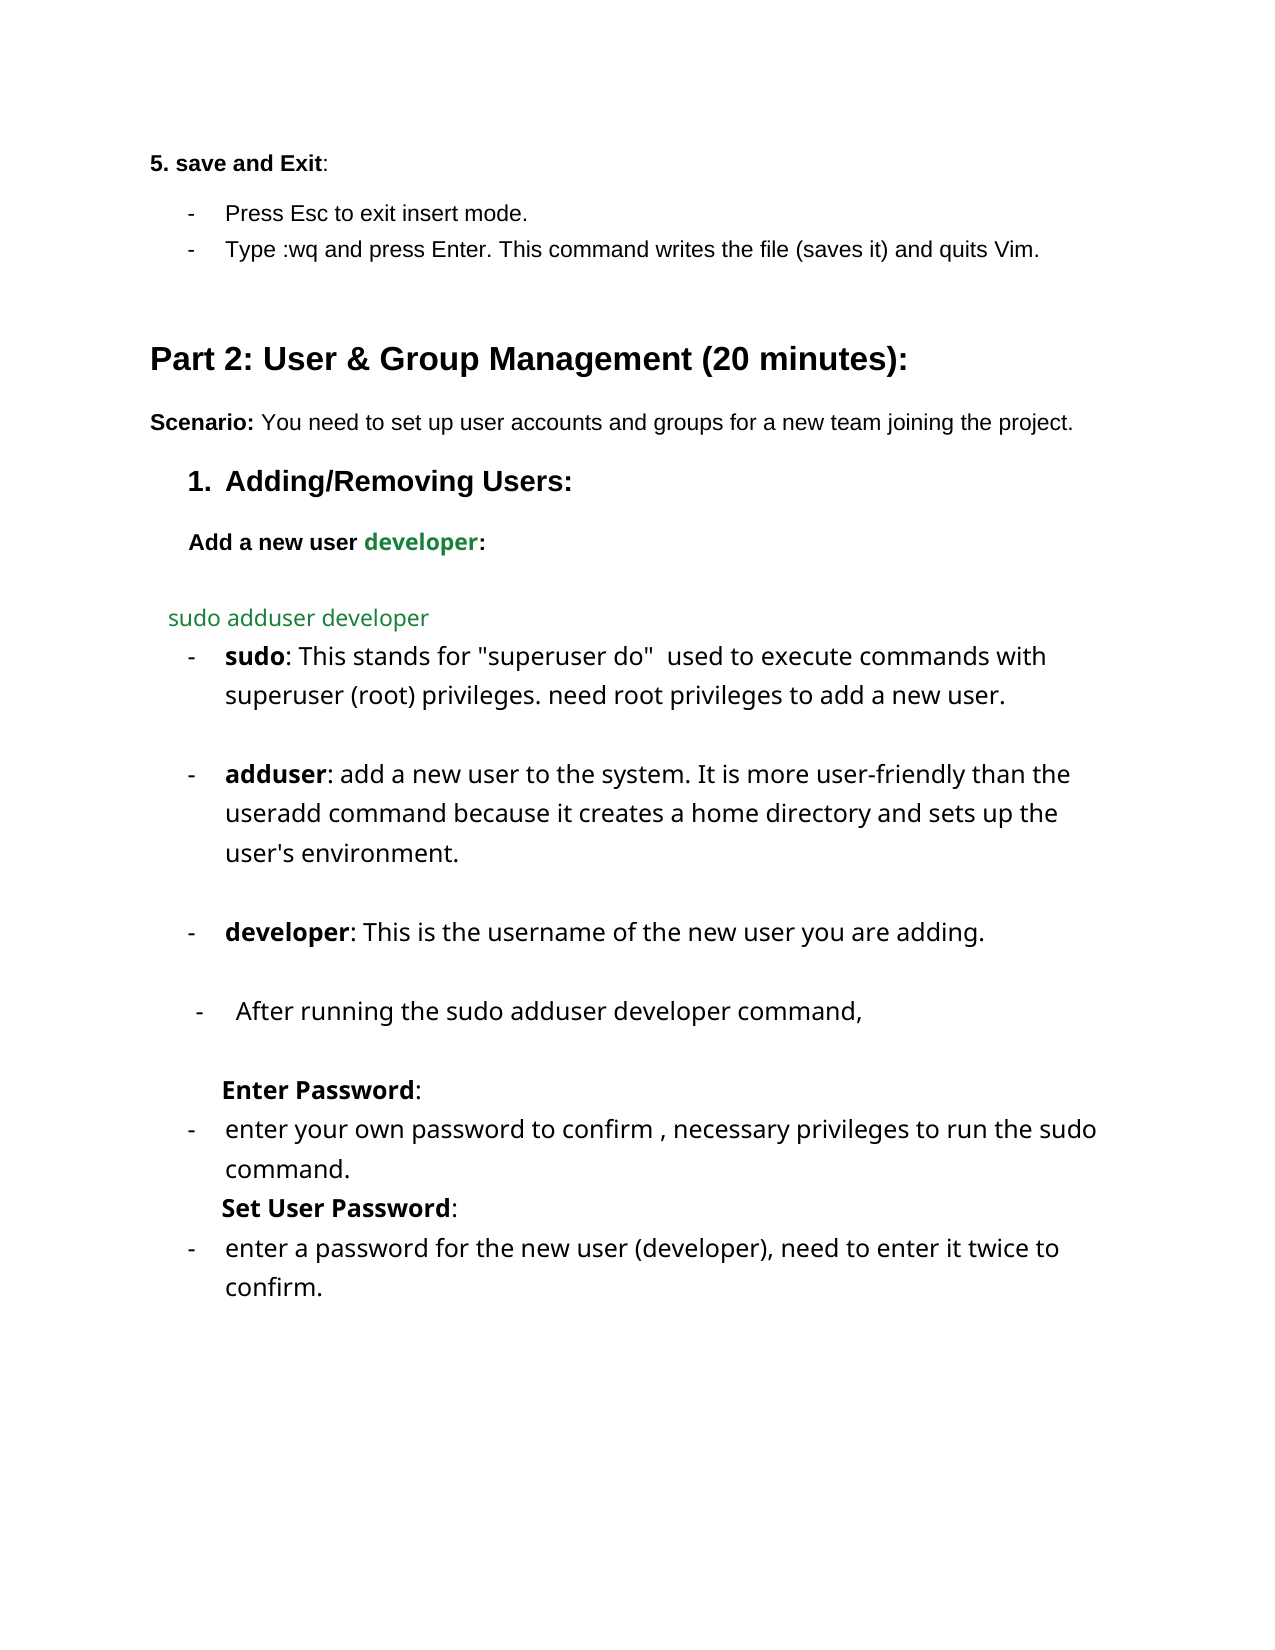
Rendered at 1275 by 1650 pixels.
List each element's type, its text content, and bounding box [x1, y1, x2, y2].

text Enter Password: [150, 1072, 1125, 1106]
list Adding/Removing Users: [187, 464, 1125, 498]
list developer: This is the username of the new user you are adding. [187, 914, 1125, 948]
list Press Esc to exit insert mode. [187, 197, 1125, 228]
list Type :wq and press Enter. This command writes the file (saves it) and quits Vim. [187, 233, 1125, 265]
text Set User Password: [150, 1191, 1125, 1225]
text - After running the sudo adduser developer command, [150, 993, 1125, 1027]
text Add a new user developer: sudo adduser developer [150, 526, 1125, 633]
text Scenario: You need to set up user accounts and groups for a new team joining the project. [150, 409, 1125, 435]
subtitle Part 2: User & Group Management (20 minutes): [150, 339, 1125, 378]
list enter a password for the new user (developer), need to enter it twice to confirm. [187, 1230, 1125, 1304]
list adduser: add a new user to the system. It is more user-friendly than the useradd command because it creates a home directory and sets up the user's environment. [187, 757, 1125, 869]
list sudo: This stands for "superuser do" used to execute commands with superuser (root) privileges. need root privileges to add a new user. [187, 638, 1125, 712]
list enter your own password to confirm , necessary privileges to run the sudo command. [187, 1112, 1125, 1185]
text 5. save and Exit: [150, 150, 1125, 176]
